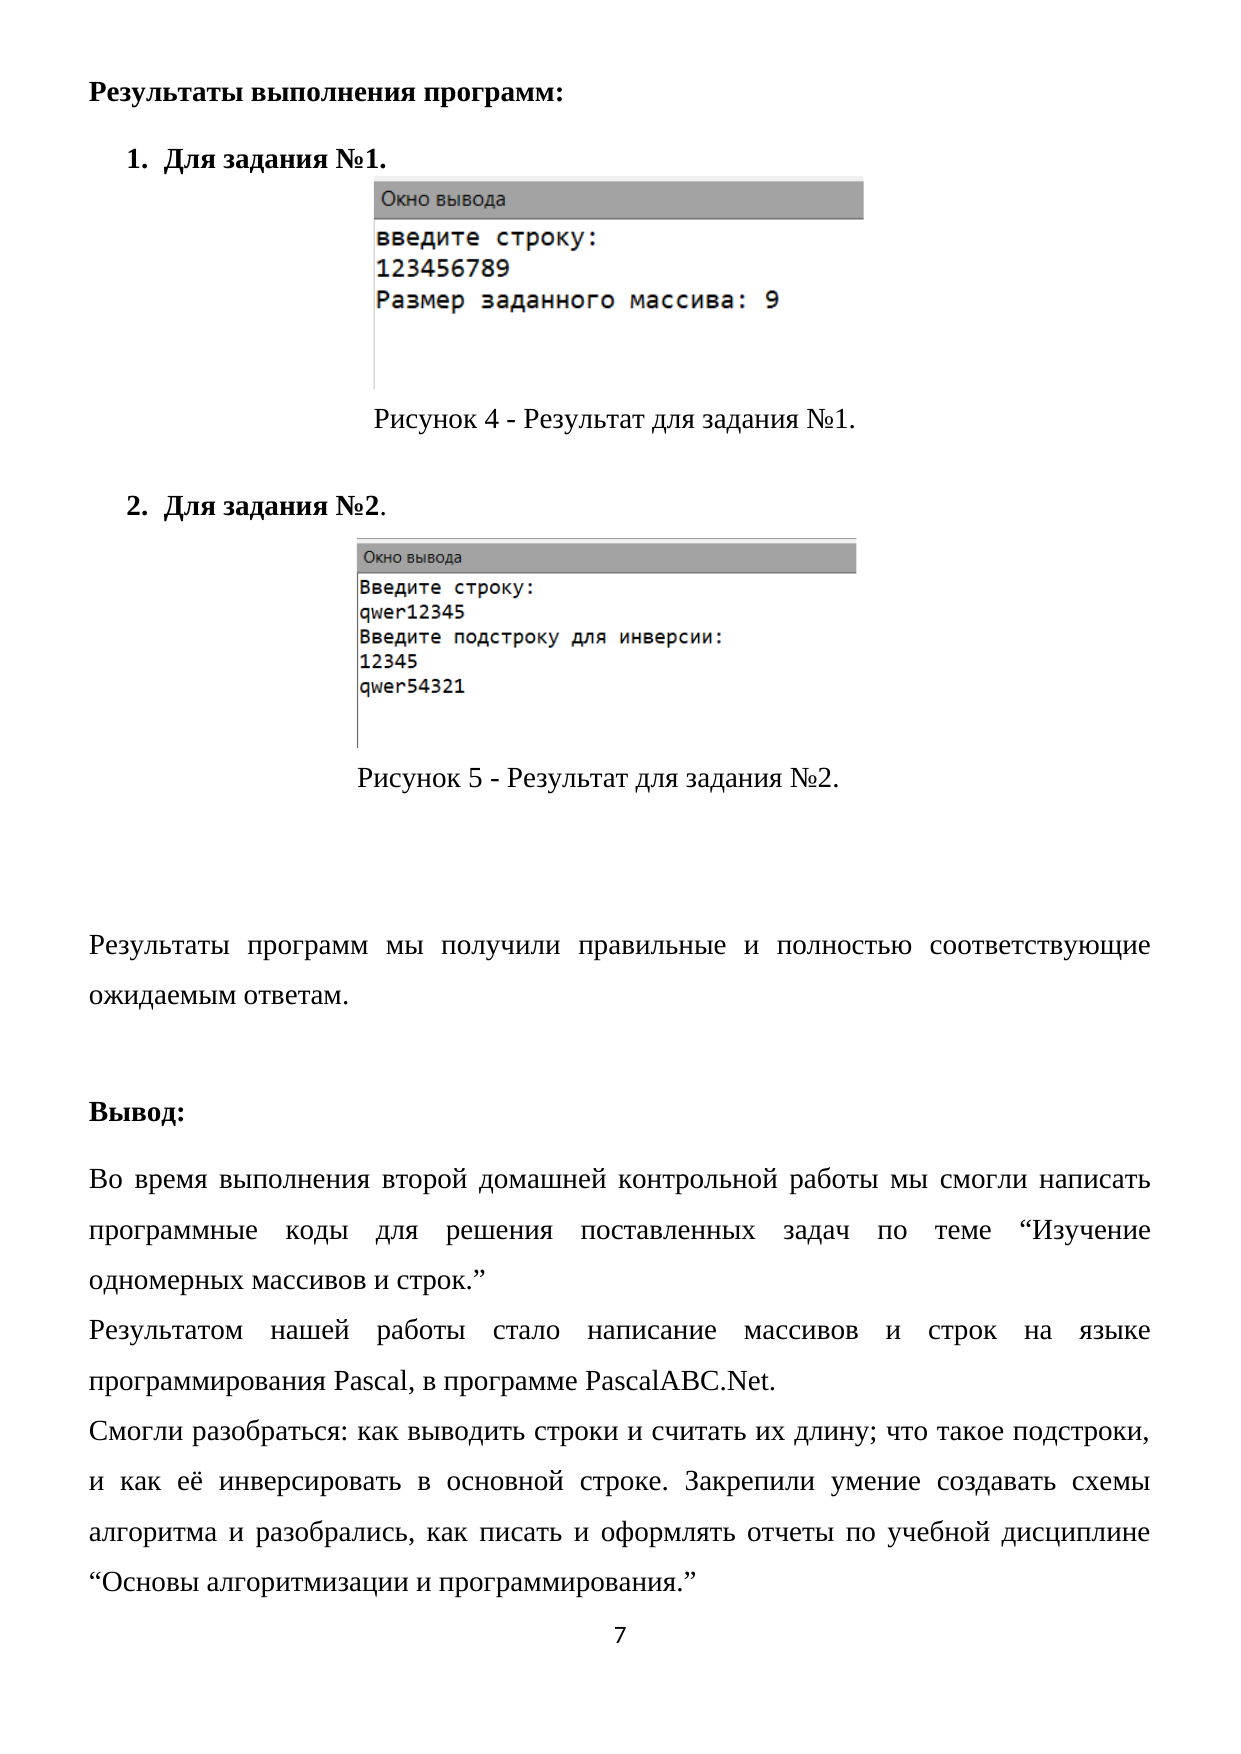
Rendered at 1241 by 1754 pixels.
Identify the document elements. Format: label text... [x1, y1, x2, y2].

text Вывод: [89, 1094, 1152, 1128]
text Результаты выполнения программ: [89, 74, 1152, 107]
text Во время выполнения второй домашней контрольной работы мы смогли написать программные коды для решения поставленных задач по теме “Изучение одномерных массивов и строк.” [89, 1161, 1152, 1296]
list Для задания №1. [126, 141, 1152, 174]
picture [373, 176, 864, 389]
text Смогли разобраться: как выводить строки и считать их длину; что такое подстроки, и как её инверсировать в основной строке. Закрепили умение создавать схемы алгоритма и разобрались, как писать и оформлять отчеты по учебной дисциплине “Основы алгоритмизации и программирования.” [89, 1413, 1152, 1597]
text Результаты программ мы получили правильные и полностью соответствующие ожидаемым ответам. [89, 927, 1152, 1011]
picture [356, 538, 857, 748]
list Для задания №2. [126, 488, 1152, 522]
text Результатом нашей работы стало написание массивов и строк на языке программирования Pascal, в программе PascalABC.Net. [89, 1312, 1152, 1396]
